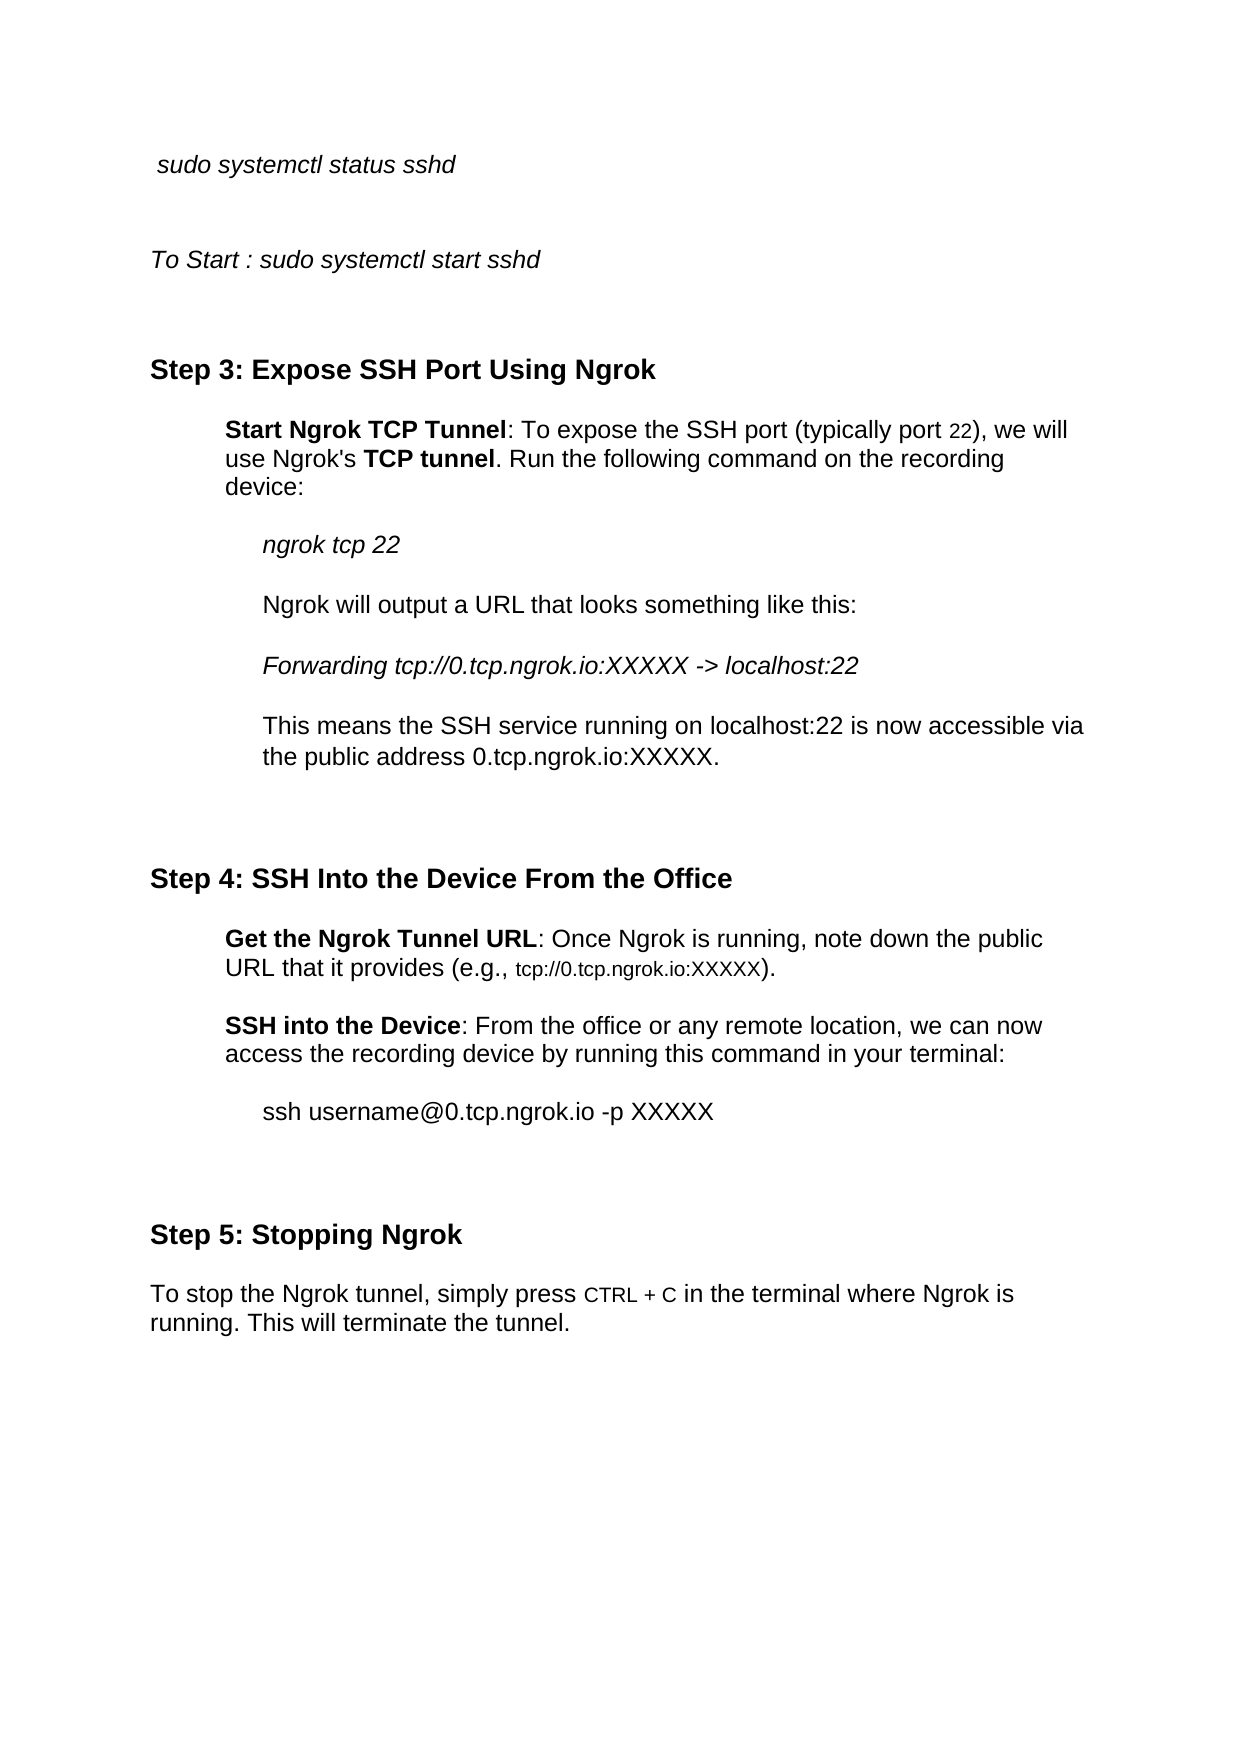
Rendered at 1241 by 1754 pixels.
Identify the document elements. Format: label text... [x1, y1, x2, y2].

subtitle Step 4: SSH Into the Device From the Office [150, 862, 1090, 895]
text Start Ngrok TCP Tunnel: To expose the SSH port (typically port 22), we will use Ngrok's TCP tunnel. Run the following command on the recording device: [225, 415, 1090, 501]
list ssh username@0.tcp.ngrok.io -p XXXXX [262, 1097, 1090, 1126]
list Ngrok will output a URL that looks something like this: [262, 591, 1090, 619]
subtitle Step 3: Expose SSH Port Using Ngrok [150, 353, 1090, 386]
text To stop the Ngrok tunnel, simply press CTRL + C in the terminal where Ngrok is running. This will terminate the tunnel. [150, 1279, 1090, 1337]
text Get the Ngrok Tunnel URL: Once Ngrok is running, note down the public URL that it provides (e.g., tcp://0.tcp.ngrok.io:XXXXX). [225, 924, 1090, 981]
list ngrok tcp 22 [262, 530, 1090, 559]
list This means the SSH service running on localhost:22 is now accessible via the public address 0.tcp.ngrok.io:XXXXX. [262, 711, 1090, 771]
subtitle Step 5: Stopping Ngrok [150, 1218, 1090, 1250]
text SSH into the Device: From the office or any remote location, we can now access the recording device by running this command in your terminal: [225, 1011, 1090, 1068]
list Forwarding tcp://0.tcp.ngrok.io:XXXXX -> localhost:22 [262, 651, 1090, 679]
text To Start : sudo systemctl start sshd [150, 245, 1090, 274]
text sudo systemctl status sshd [150, 150, 1090, 179]
